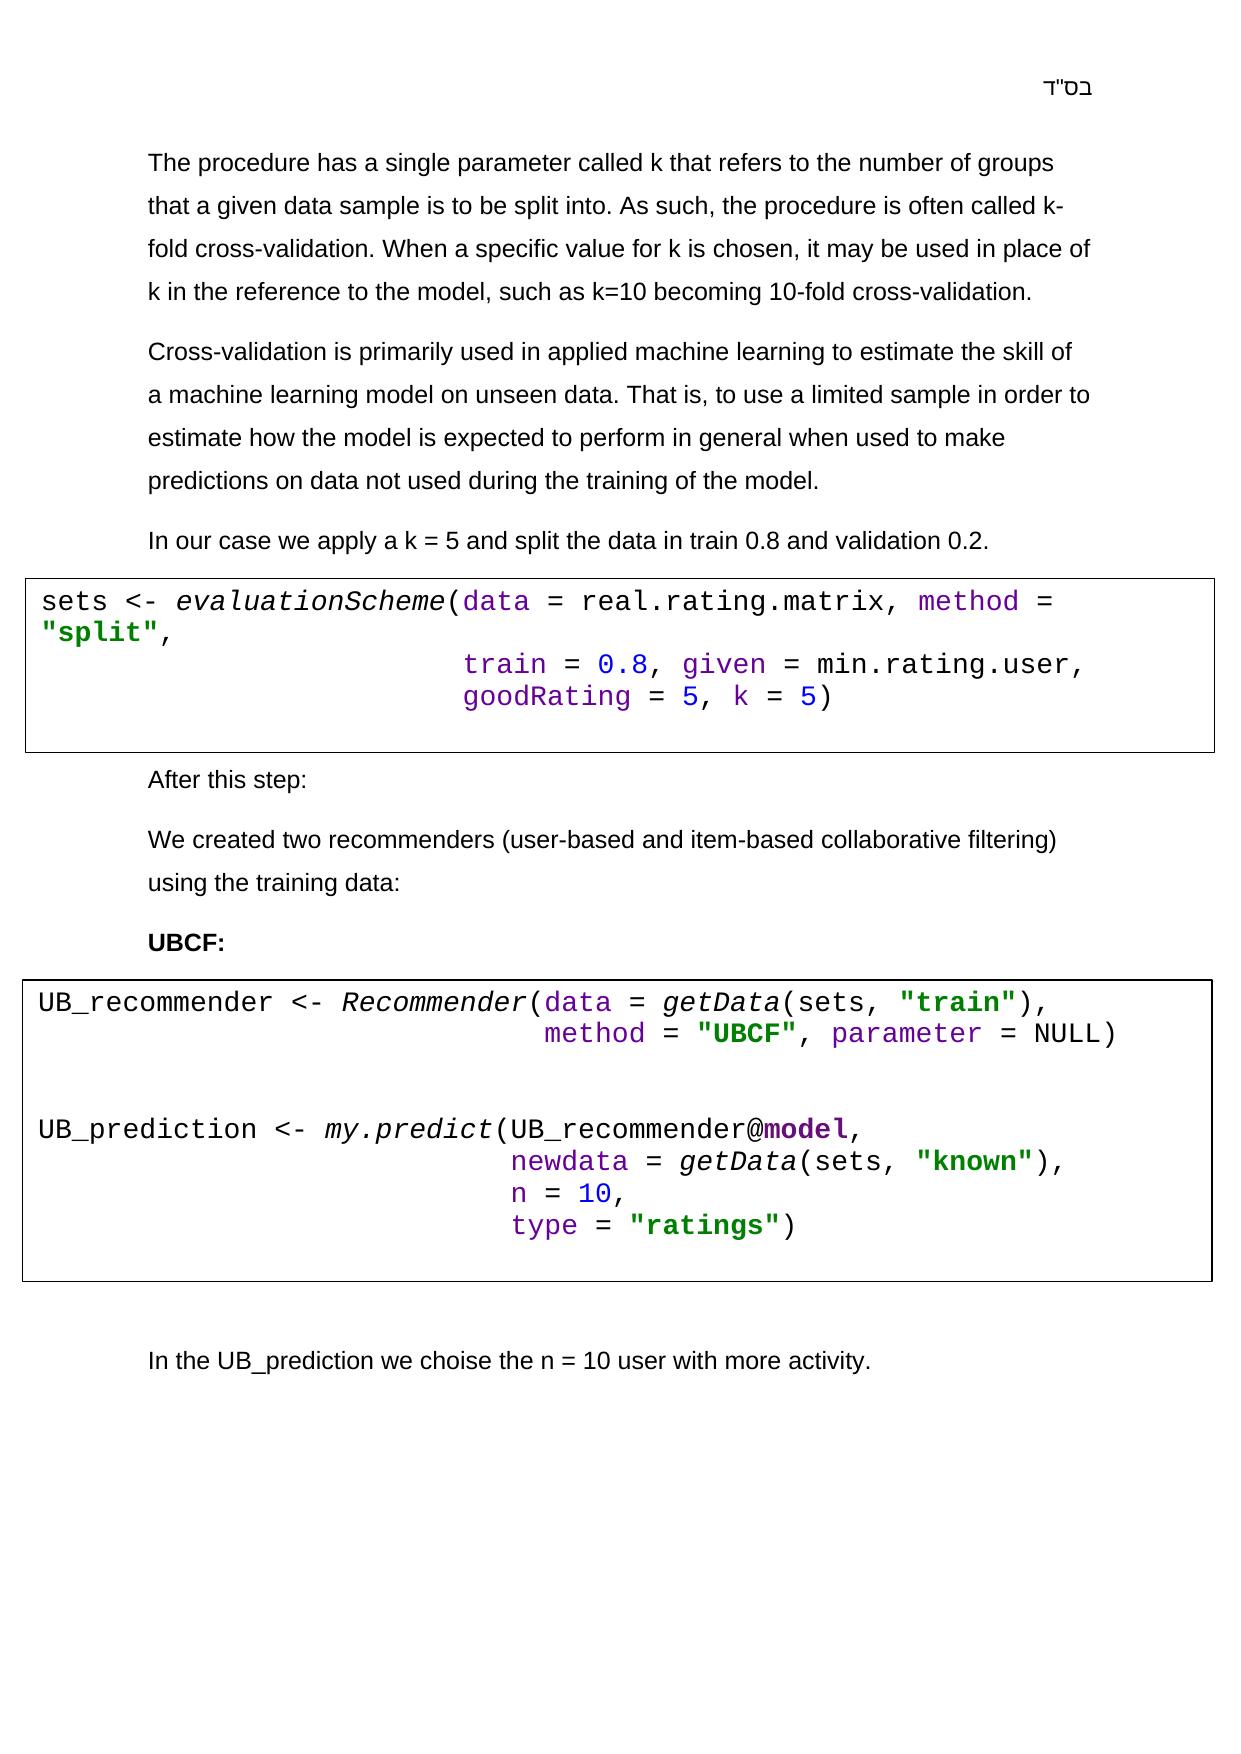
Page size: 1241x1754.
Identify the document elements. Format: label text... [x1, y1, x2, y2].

text In our case we apply a k = 5 and split the data in train 0.8 and validation 0.2. [148, 526, 1093, 555]
text We created two recommenders (user-based and item-based collaborative filtering) using the training data: [148, 825, 1093, 897]
text After this step: [148, 765, 1093, 794]
text UBCF: [148, 928, 1093, 957]
text In the UB_prediction we choise the n = 10 user with more activity. [148, 1346, 1093, 1375]
text The procedure has a single parameter called k that refers to the number of groups that a given data sample is to be split into. As such, the procedure is often called k-fold cross-validation. When a specific value for k is chosen, it may be used in place of k in the reference to the model, such as k=10 becoming 10-fold cross-validation. [148, 148, 1093, 306]
text Cross-validation is primarily used in applied machine learning to estimate the skill of a machine learning model on unseen data. That is, to use a limited sample in order to estimate how the model is expected to perform in general when used to make predictions on data not used during the training of the model. [148, 337, 1093, 495]
